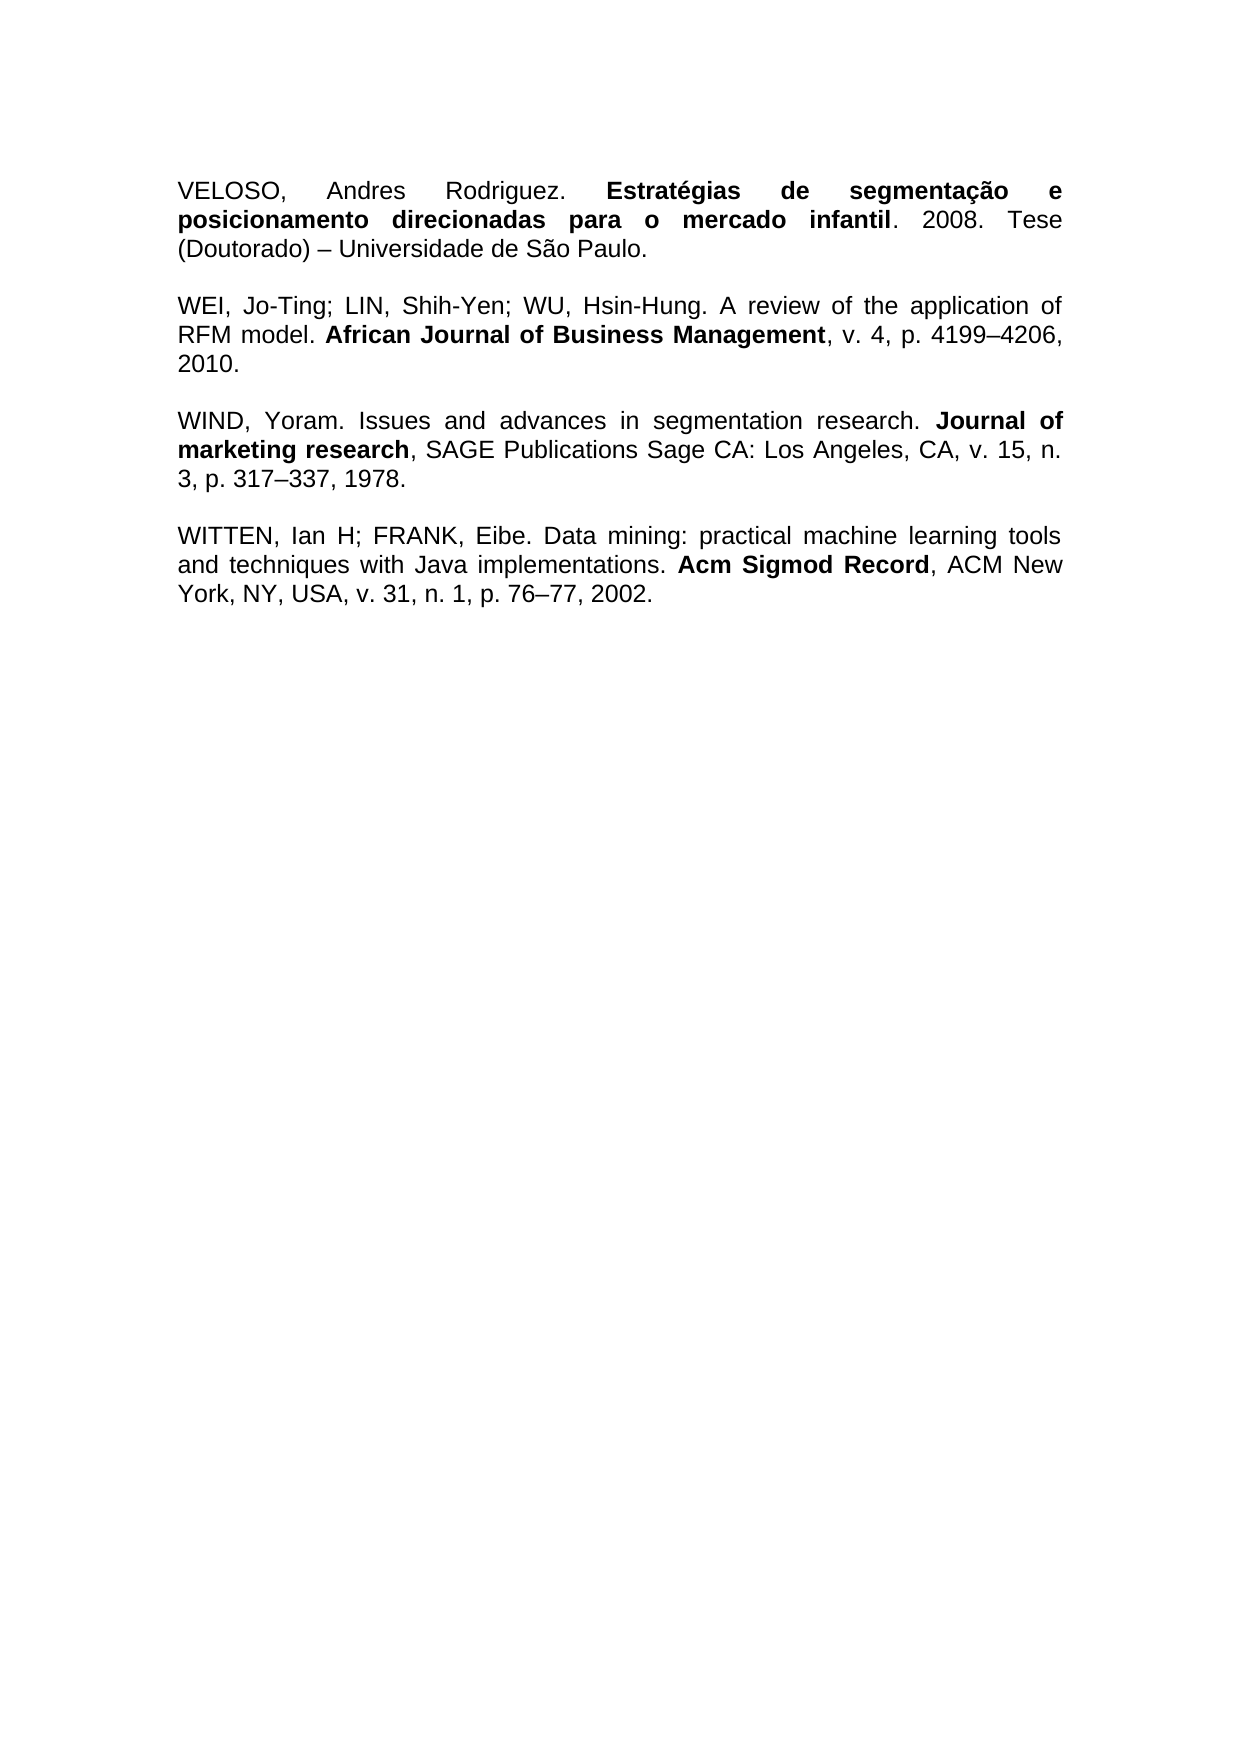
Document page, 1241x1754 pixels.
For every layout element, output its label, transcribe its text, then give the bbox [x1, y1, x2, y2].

text WIND, Yoram. Issues and advances in segmentation research. Journal of marketing research, SAGE Publications Sage CA: Los Angeles, CA, v. 15, n. 3, p. 317–337, 1978. [177, 406, 1063, 493]
text WITTEN, Ian H; FRANK, Eibe. Data mining: practical machine learning tools and techniques with Java implementations. Acm Sigmod Record, ACM New York, NY, USA, v. 31, n. 1, p. 76–77, 2002. [177, 521, 1063, 608]
text WEI, Jo-Ting; LIN, Shih-Yen; WU, Hsin-Hung. A review of the application of RFM model. African Journal of Business Management, v. 4, p. 4199–4206, 2010. [177, 291, 1063, 378]
text VELOSO, Andres Rodriguez. Estratégias de segmentação e posicionamento direcionadas para o mercado infantil. 2008. Tese (Doutorado) – Universidade de São Paulo. [177, 176, 1063, 263]
